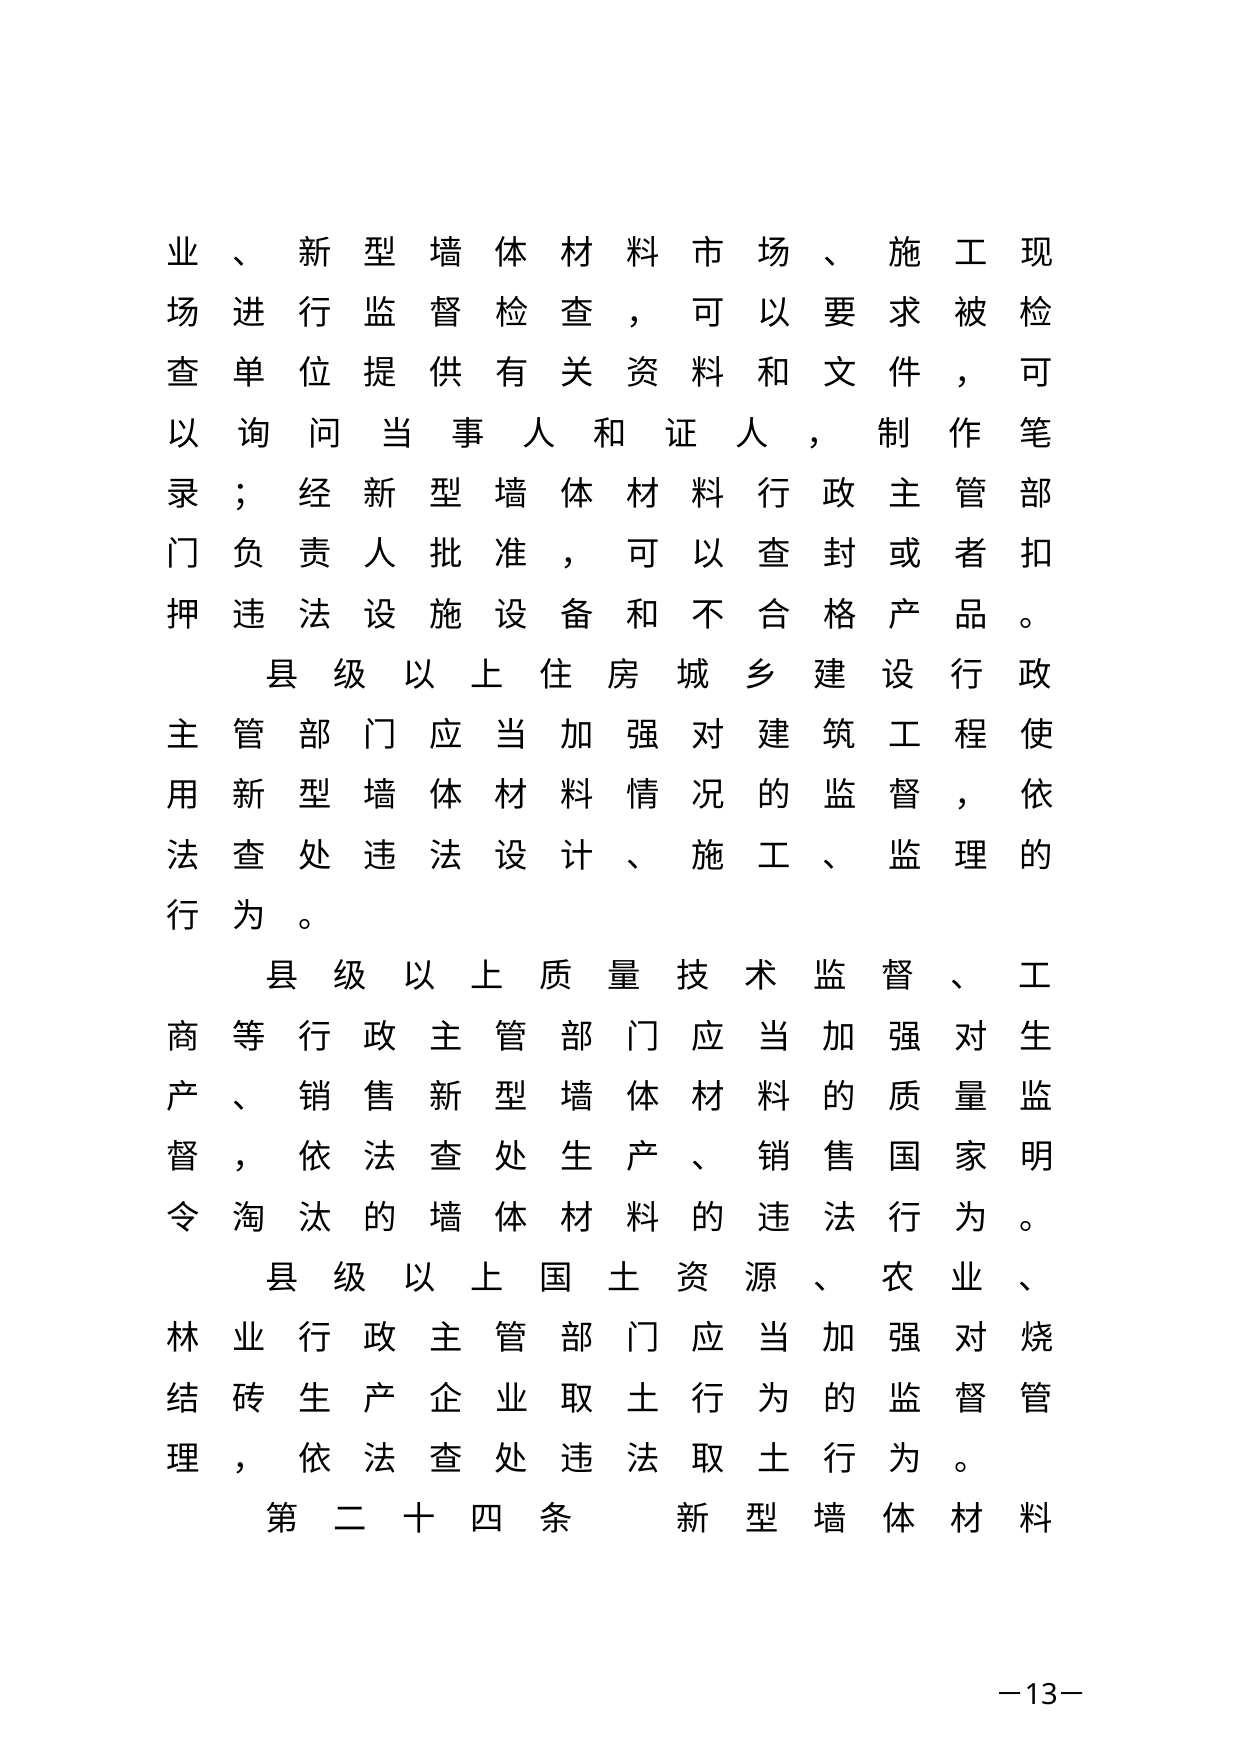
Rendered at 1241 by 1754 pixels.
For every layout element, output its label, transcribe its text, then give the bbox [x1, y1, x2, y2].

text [167, 1486, 1085, 1546]
text 县级以上住房城乡建设行政主管部门应当加强对建筑工程使用新型墙体材料情况的监督，依法查处违法设计、施工、监理的行为。 [167, 642, 1085, 943]
text 县级以上国土资源、农业、林业行政主管部门应当加强对烧结砖生产企业取土行为的监督管理，依法查处违法取土行为。 [167, 1245, 1085, 1486]
text 县级以上质量技术监督、工商等行政主管部门应当加强对生产、销售新型墙体材料的质量监督，依法查处生产、销售国家明令淘汰的墙体材料的违法行为。 [167, 943, 1085, 1245]
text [167, 219, 1085, 642]
